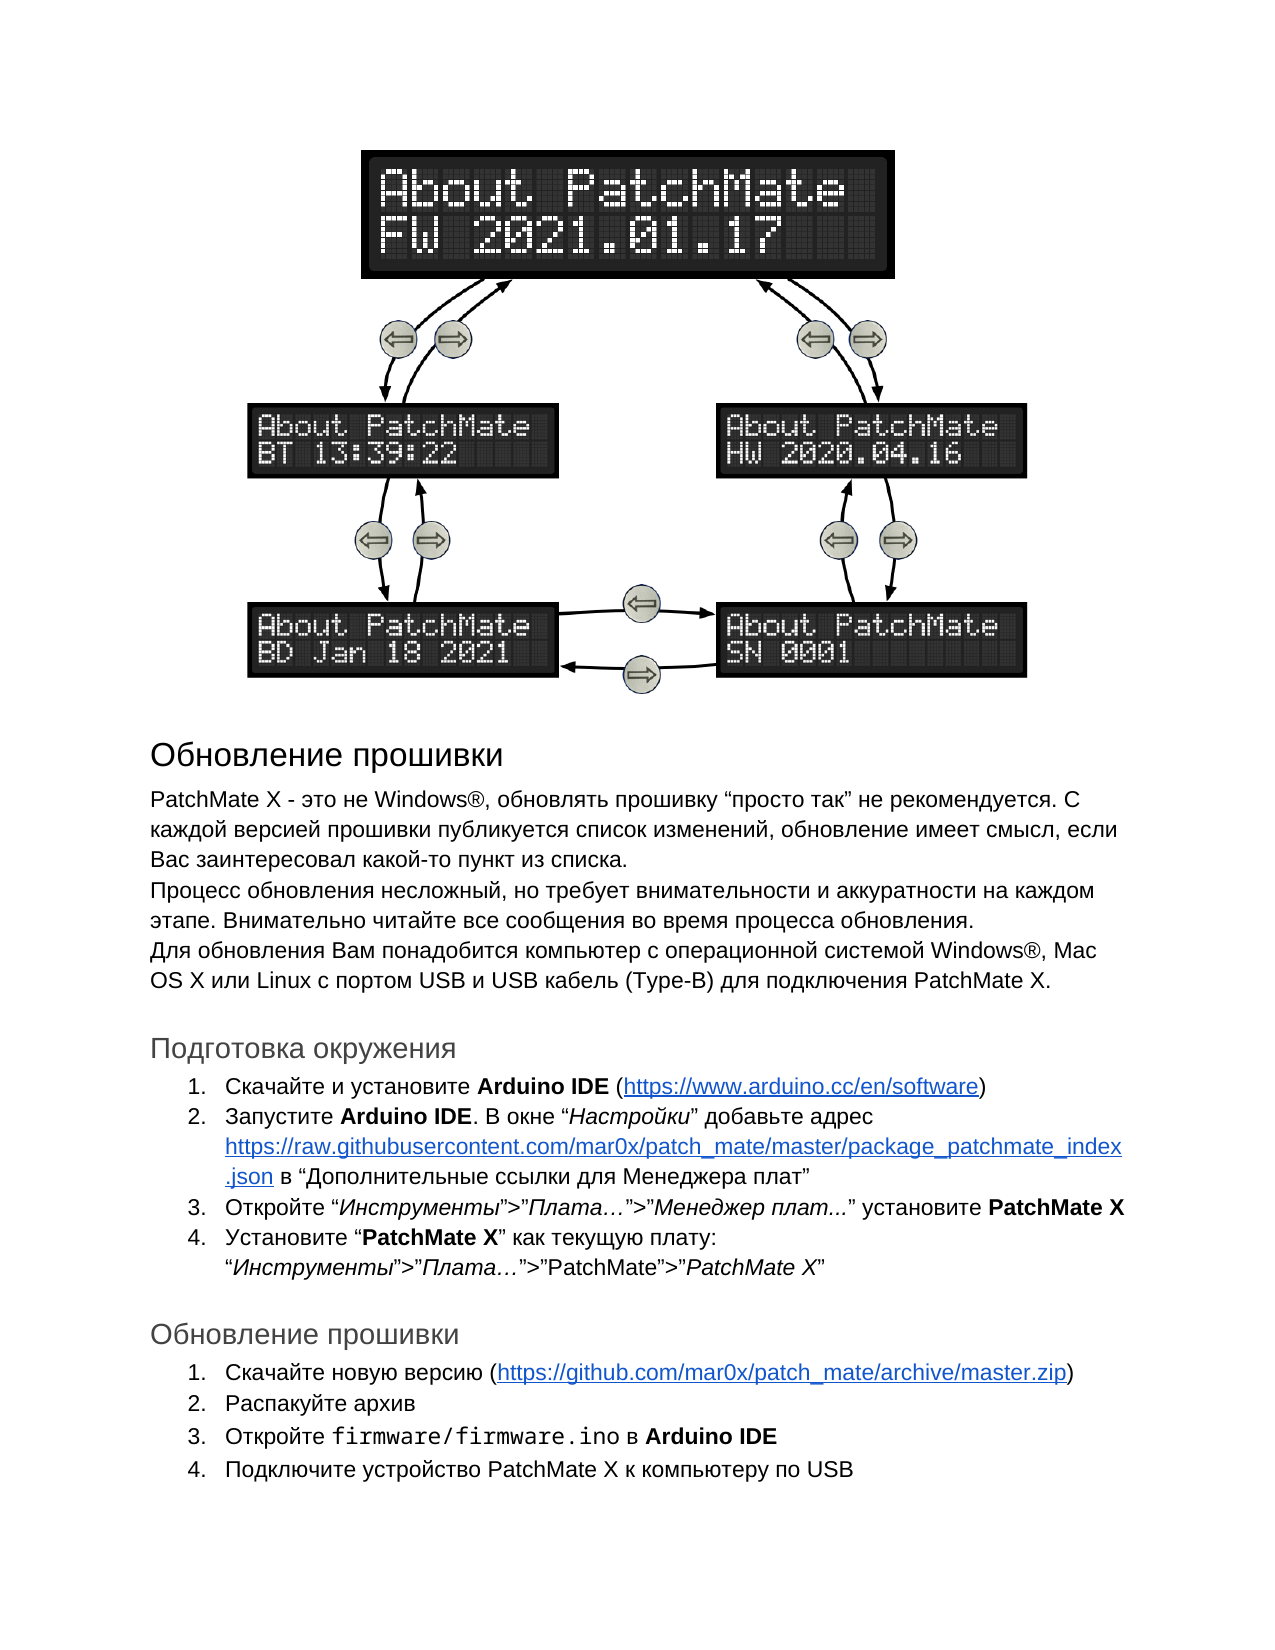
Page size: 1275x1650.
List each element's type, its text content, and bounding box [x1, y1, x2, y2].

subtitle Обновление прошивки [150, 735, 1125, 773]
text Для обновления Вам понадобится компьютер с операционной системой Windows®, Mac OS X или Linux с портом USB и USB кабель (Type-B) для подключения PatchMate X. [150, 937, 1125, 993]
list Скачайте и установите Arduino IDE (https://www.arduino.cc/en/software) [187, 1073, 1125, 1099]
text Процесс обновления несложный, но требует внимательности и аккуратности на каждом этапе. Внимательно читайте все сообщения во время процесса обновления. [150, 877, 1125, 933]
list Запустите Arduino IDE. В окне “Настройки” добавьте адрес https://raw.githubusercontent.com/mar0x/patch_mate/master/package_patchmate_index.json в “Дополнительные ссылки для Менеджера плат” [187, 1103, 1125, 1189]
list Установите “PatchMate X” как текущую плату: “Инструменты”>”Плата…”>”PatchMate”>”PatchMate X” [187, 1224, 1125, 1280]
subtitle Обновление прошивки [150, 1317, 1125, 1351]
list Распакуйте архив [187, 1389, 1125, 1416]
list Откройте “Инструменты”>”Плата…”>”Менеджер плат...” установите PatchMate X [187, 1193, 1125, 1220]
text PatchMate X - это не Windows®, обновлять прошивку “просто так” не рекомендуется. С каждой версией прошивки публикуется список изменений, обновление имеет смысл, если Вас заинтересовал какой-то пункт из списка. [150, 786, 1125, 873]
list Скачайте новую версию (https://github.com/mar0x/patch_mate/archive/master.zip) [187, 1359, 1125, 1386]
list Подключите устройство PatchMate X к компьютеру по USB [187, 1456, 1125, 1482]
subtitle Подготовка окружения [150, 1031, 1125, 1064]
list Откройте firmware/firmware.ino в Arduino IDE [187, 1420, 1125, 1451]
picture [247, 150, 1028, 694]
